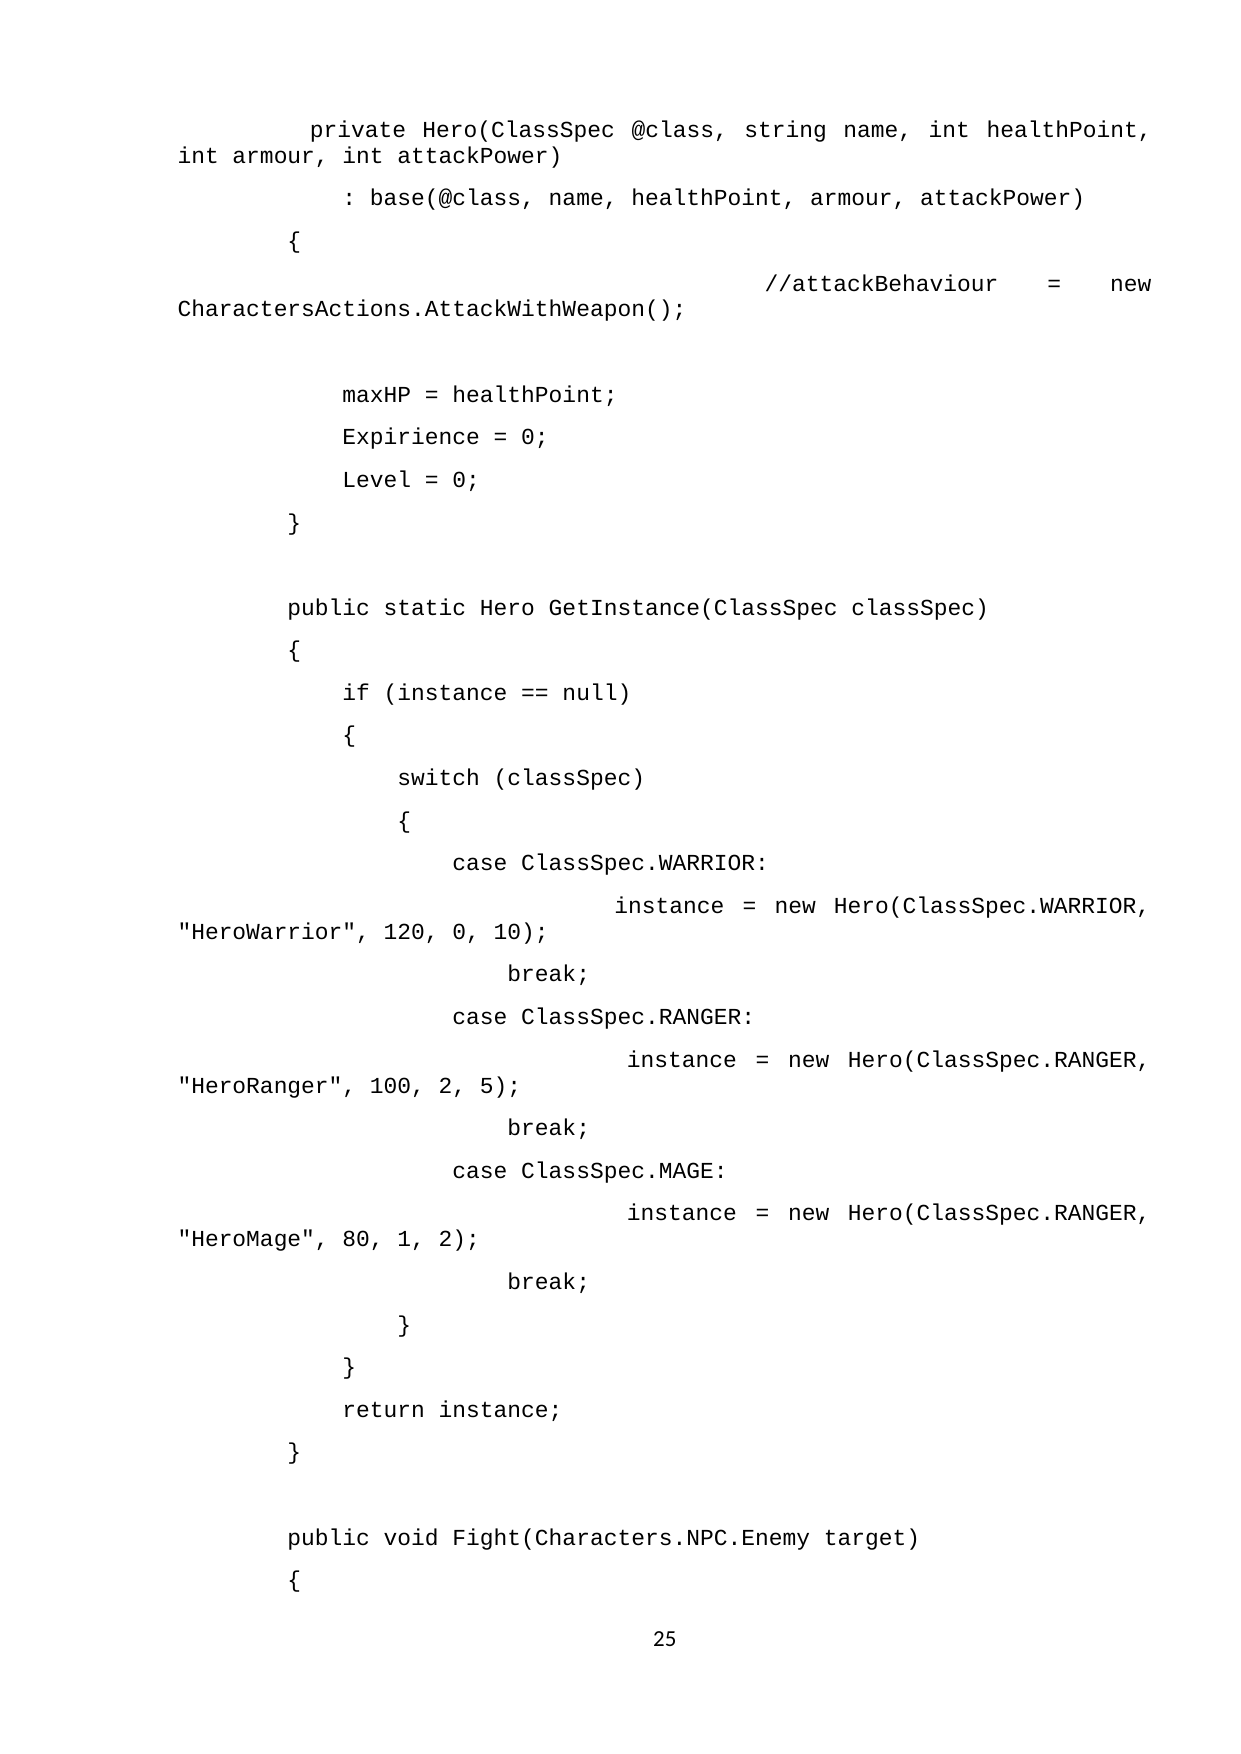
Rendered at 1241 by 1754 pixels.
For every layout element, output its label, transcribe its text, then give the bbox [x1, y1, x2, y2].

text maxHP = healthPoint; [177, 383, 1152, 409]
text } [177, 1441, 1152, 1467]
text case ClassSpec.MAGE: [177, 1159, 1152, 1185]
text { [177, 639, 1152, 664]
text } [177, 1313, 1152, 1339]
text instance = new Hero(ClassSpec.RANGER, "HeroRanger", 100, 2, 5); [177, 1048, 1152, 1100]
text { [177, 229, 1152, 255]
text instance = new Hero(ClassSpec.RANGER, "HeroMage", 80, 1, 2); [177, 1202, 1152, 1254]
text return instance; [177, 1398, 1152, 1424]
text case ClassSpec.RANGER: [177, 1005, 1152, 1031]
text } [177, 511, 1152, 537]
text } [177, 1356, 1152, 1381]
text switch (classSpec) [177, 766, 1152, 792]
text { [177, 1568, 1152, 1594]
text //attackBehaviour = new CharactersActions.AttackWithWeapon(); [177, 272, 1152, 324]
text Expirience = 0; [177, 426, 1152, 452]
text if (instance == null) [177, 681, 1152, 707]
text private Hero(ClassSpec @class, string name, int healthPoint, int armour, int attackPower) [177, 118, 1152, 170]
text : base(@class, name, healthPoint, armour, attackPower) [177, 187, 1152, 213]
text break; [177, 963, 1152, 989]
text Level = 0; [177, 468, 1152, 494]
text public void Fight(Characters.NPC.Enemy target) [177, 1526, 1152, 1552]
text instance = new Hero(ClassSpec.WARRIOR, "HeroWarrior", 120, 0, 10); [177, 894, 1152, 946]
text case ClassSpec.WARRIOR: [177, 852, 1152, 878]
text { [177, 809, 1152, 835]
text public static Hero GetInstance(ClassSpec classSpec) [177, 596, 1152, 622]
text { [177, 724, 1152, 750]
text break; [177, 1117, 1152, 1142]
text break; [177, 1270, 1152, 1296]
